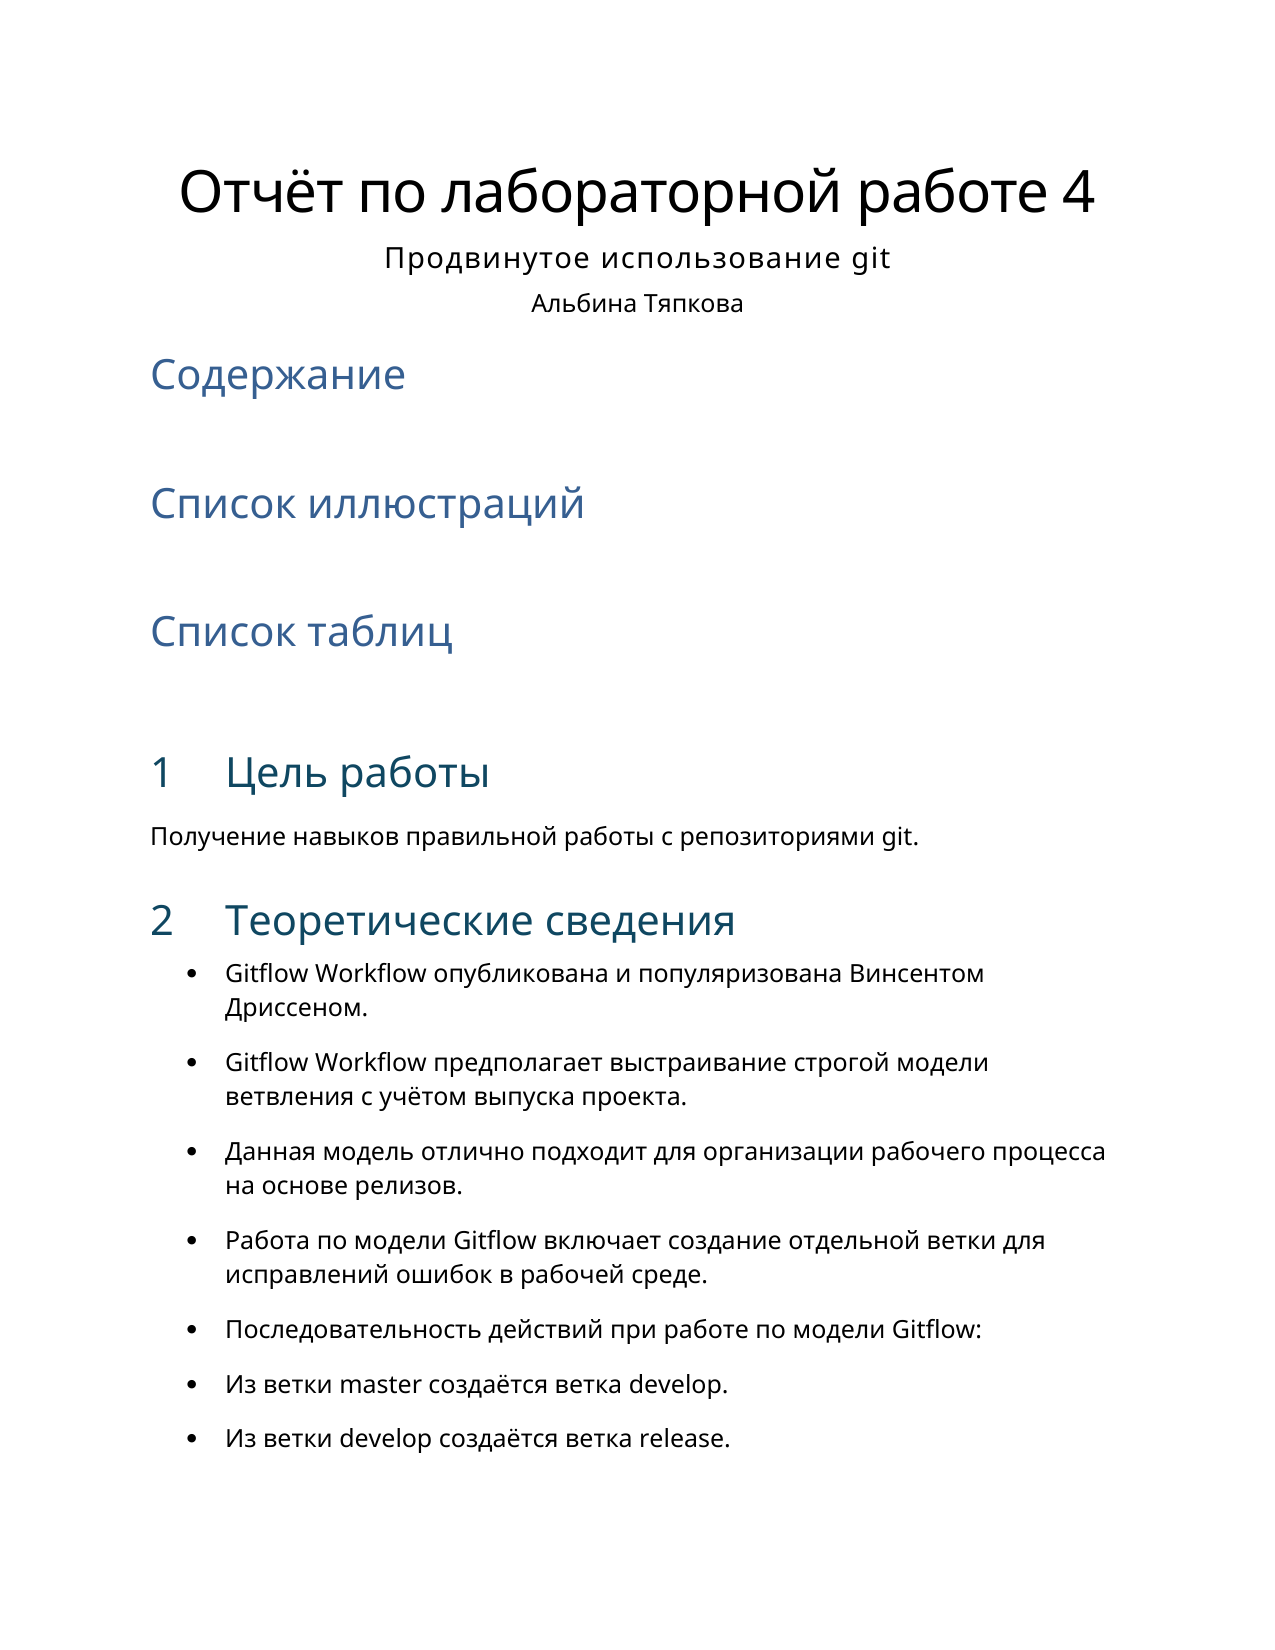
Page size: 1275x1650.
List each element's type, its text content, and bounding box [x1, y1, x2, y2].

list Последовательность действий при работе по модели Gitflow: [187, 1311, 1125, 1345]
list Из ветки develop создаётся ветка release. [187, 1421, 1125, 1455]
list Gitflow Workflow предполагает выстраивание строгой модели ветвления с учётом выпуска проекта. [187, 1044, 1125, 1113]
text Получение навыков правильной работы с репозиториями git. [150, 819, 1125, 853]
subtitle 1 Цель работы [150, 743, 1125, 800]
list Данная модель отлично подходит для организации рабочего процесса на основе релизов. [187, 1133, 1125, 1202]
subtitle Продвинутое использование git [150, 238, 1125, 277]
list Работа по модели Gitflow включает создание отдельной ветки для исправлений ошибок в рабочей среде. [187, 1222, 1125, 1291]
subtitle 2 Теоретические сведения [150, 890, 1125, 947]
title Отчёт по лабораторной работе 4 [150, 150, 1125, 229]
list Из ветки master создаётся ветка develop. [187, 1366, 1125, 1400]
list Gitflow Workflow опубликована и популяризована Винсентом Дриссеном. [187, 956, 1125, 1024]
text Альбина Тяпкова [150, 286, 1125, 320]
